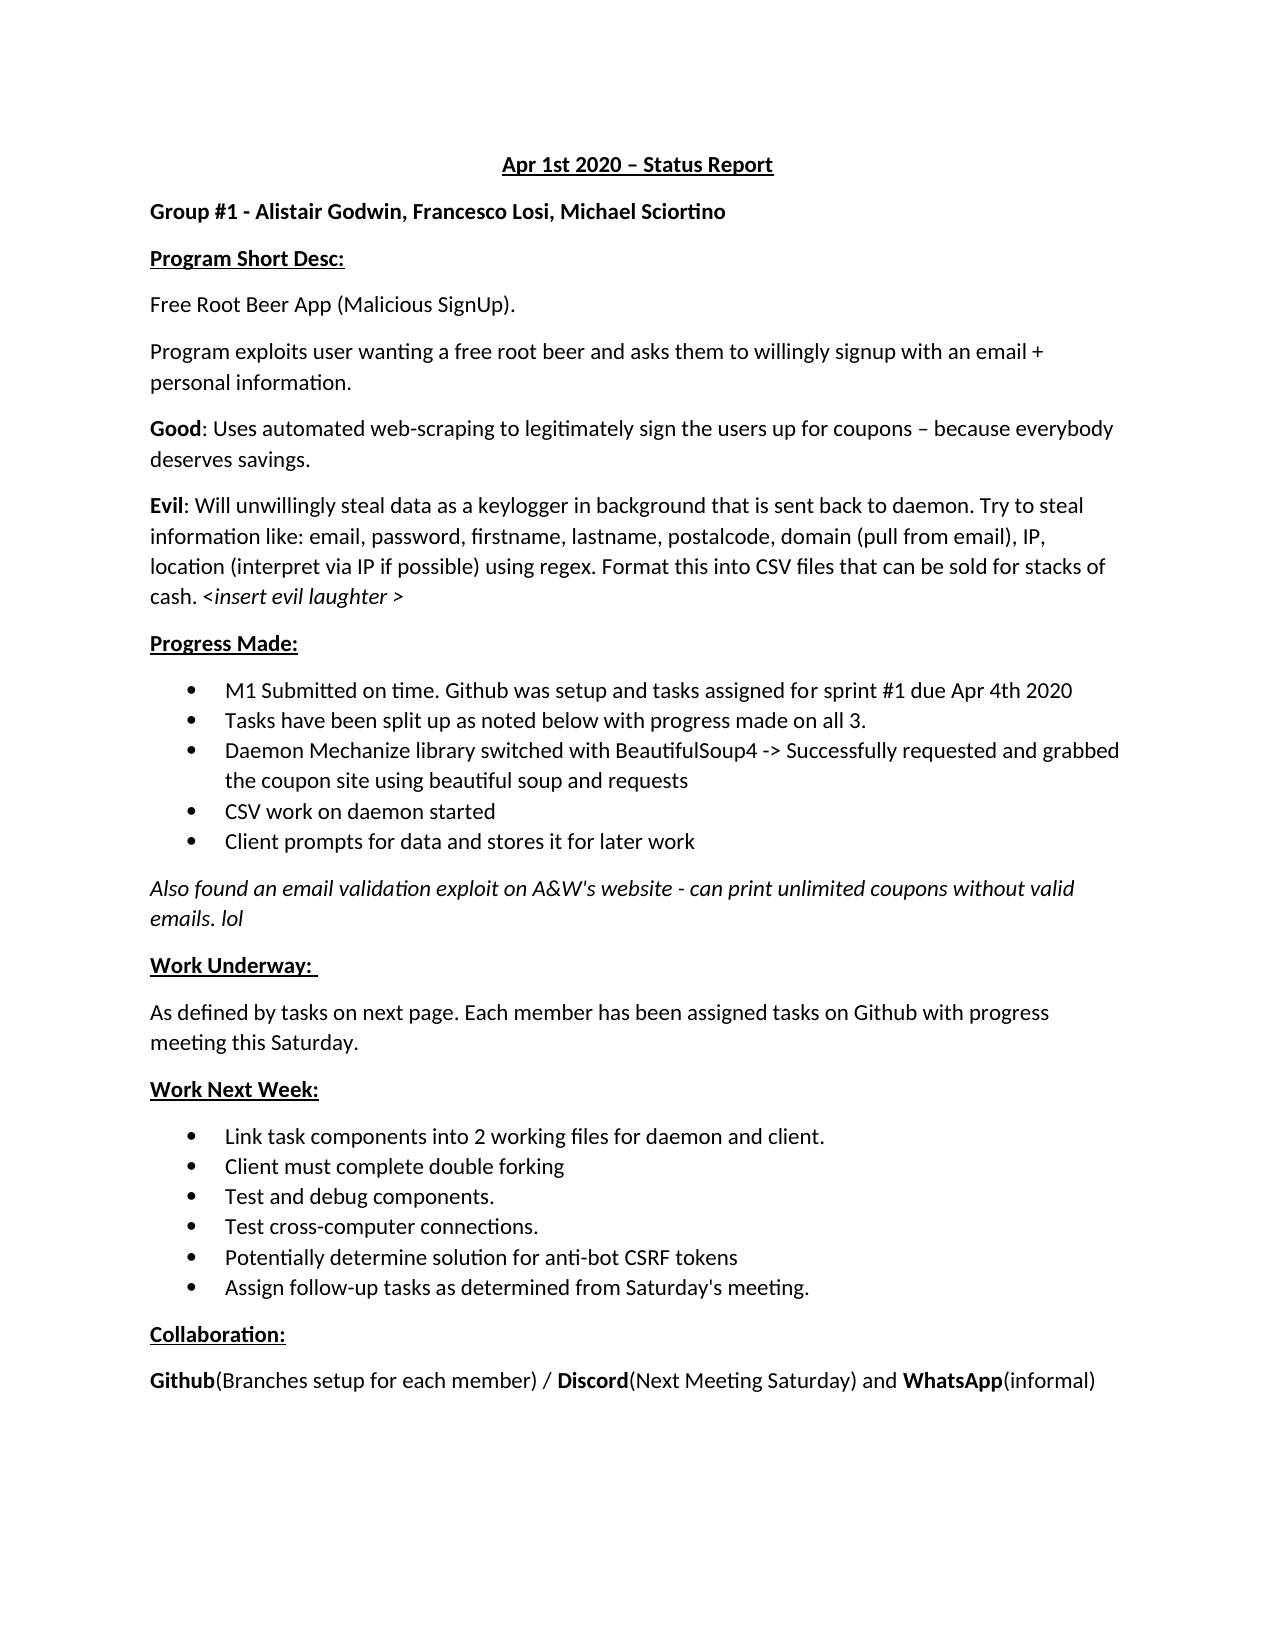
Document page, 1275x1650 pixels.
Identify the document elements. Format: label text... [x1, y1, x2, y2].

text Evil: Will unwillingly steal data as a keylogger in background that is sent back to daemon. Try to steal information like: email, password, firstname, lastname, postalcode, domain (pull from email), IP, location (interpret via IP if possible) using regex. Format this into CSV files that can be sold for stacks of cash. <insert evil laughter > [150, 492, 1125, 610]
list Client prompts for data and stores it for later work [187, 827, 1125, 855]
text Github(Branches setup for each member) / Discord(Next Meeting Saturday) and WhatsApp(informal) [150, 1367, 1125, 1395]
list M1 Submitted on time. Github was setup and tasks assigned for sprint #1 due Apr 4th 2020 [187, 676, 1125, 704]
text Free Root Beer App (Malicious SignUp). [150, 291, 1125, 319]
list Tasks have been split up as noted below with progress made on all 3. [187, 706, 1125, 734]
text Good: Uses automated web-scraping to legitimately sign the users up for coupons – because everybody deserves savings. [150, 414, 1125, 473]
text Work Underway: [150, 951, 1125, 979]
text Group #1 - Alistair Godwin, Francesco Losi, Michael Sciortino [150, 197, 1125, 225]
list Test and debug components. [187, 1182, 1125, 1210]
text Work Next Week: [150, 1075, 1125, 1103]
text Progress Made: [150, 629, 1125, 657]
text Program Short Desc: [150, 244, 1125, 272]
text As defined by tasks on next page. Each member has been assigned tasks on Github with progress meeting this Saturday. [150, 998, 1125, 1056]
text Collaboration: [150, 1320, 1125, 1348]
text Also found an email validation exploit on A&W's website - can print unlimited coupons without valid emails. lol [150, 874, 1125, 932]
list Daemon Mechanize library switched with BeautifulSoup4 -> Successfully requested and grabbed the coupon site using beautiful soup and requests [187, 736, 1125, 795]
text Program exploits user wanting a free root beer and asks them to willingly signup with an email + personal information. [150, 337, 1125, 396]
list Assign follow-up tasks as determined from Saturday's meeting. [187, 1273, 1125, 1301]
list Link task components into 2 working files for daemon and client. [187, 1122, 1125, 1150]
list Client must complete double forking [187, 1152, 1125, 1180]
text Apr 1st 2020 – Status Report [150, 150, 1125, 178]
list Potentially determine solution for anti-bot CSRF tokens [187, 1243, 1125, 1271]
list Test cross-computer connections. [187, 1212, 1125, 1241]
list CSV work on daemon started [187, 797, 1125, 825]
